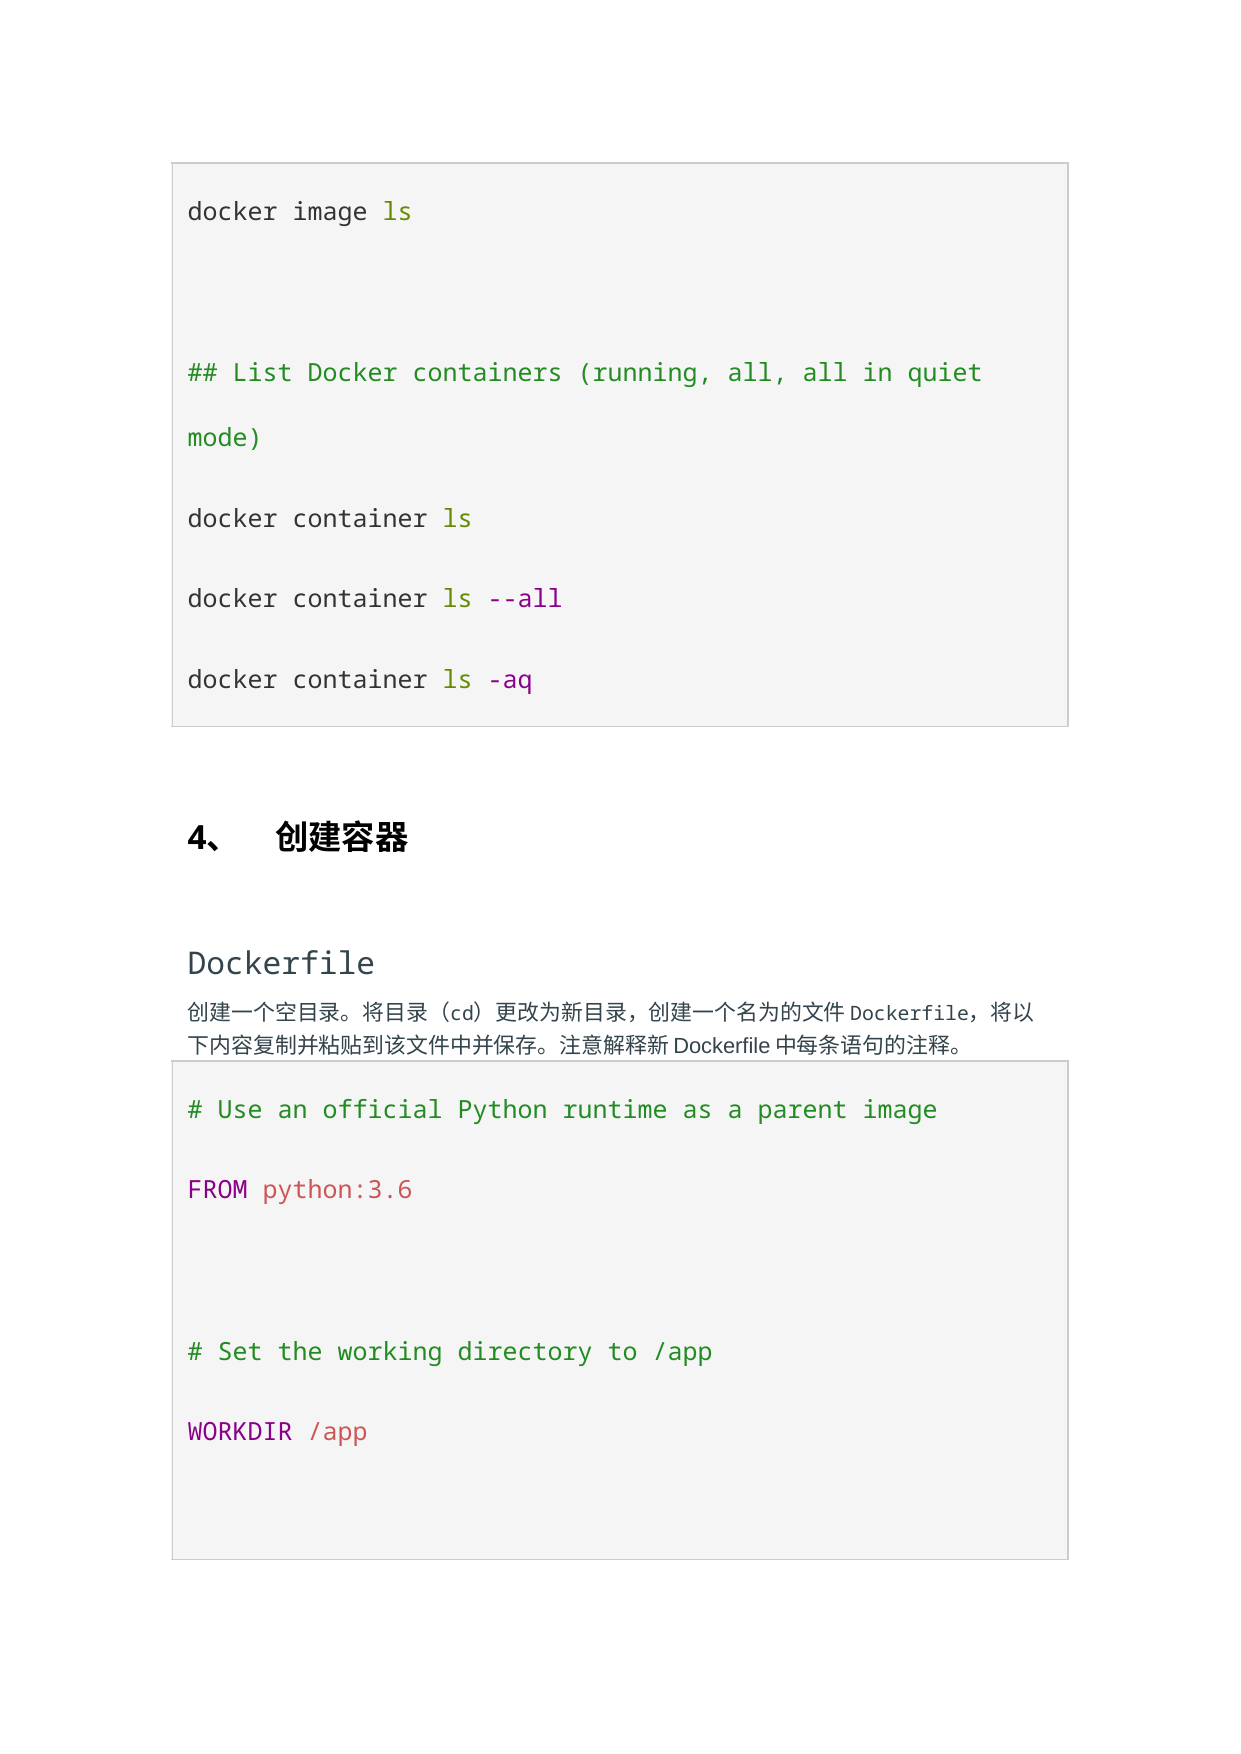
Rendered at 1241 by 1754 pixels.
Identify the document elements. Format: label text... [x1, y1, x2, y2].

text docker container ls --all [173, 549, 1067, 630]
text WORKDIR /app [173, 1382, 1067, 1463]
subtitle Dockerfile [187, 930, 1053, 995]
text docker container ls [173, 469, 1067, 549]
text docker image ls [173, 164, 1067, 243]
text # Use an official Python runtime as a parent image [173, 1062, 1067, 1141]
text FROM python:3.6 [173, 1141, 1067, 1221]
subtitle 创建容器 [187, 803, 1053, 868]
text docker container ls -aq [173, 630, 1067, 726]
text # Set the working directory to /app [173, 1302, 1067, 1382]
text 创建一个空目录。将目录（cd）更改为新目录，创建一个名为的文件Dockerfile，将以下内容复制并粘贴到该文件中并保存。注意解释新Dockerfile中每条语句的注释。 [187, 995, 1053, 1060]
text ## List Docker containers (running, all, all in quiet mode) [173, 323, 1067, 469]
